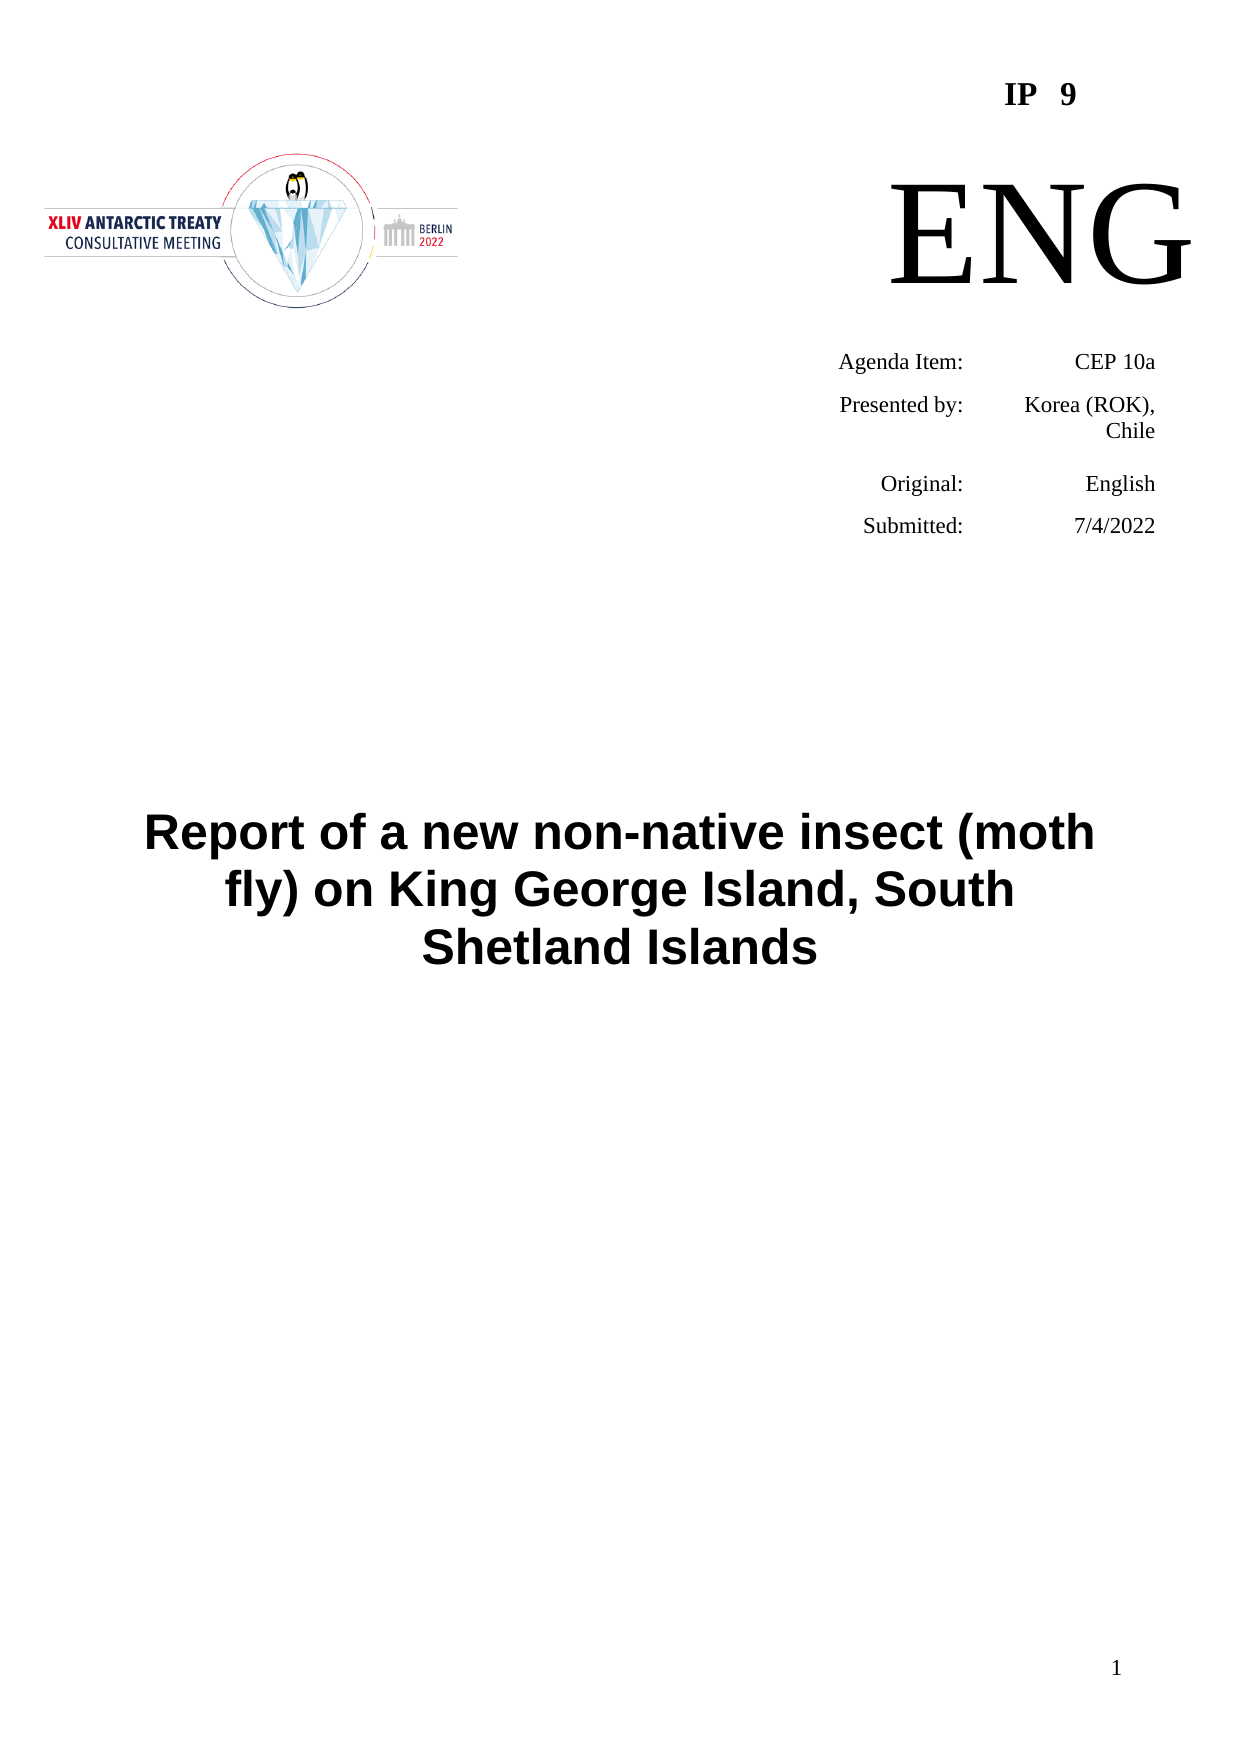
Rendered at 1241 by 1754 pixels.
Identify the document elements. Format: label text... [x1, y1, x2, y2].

picture [44, 112, 458, 349]
title Report of a new non-native insect (moth fly) on King George Island, South Shetland Islands [118, 802, 1122, 975]
